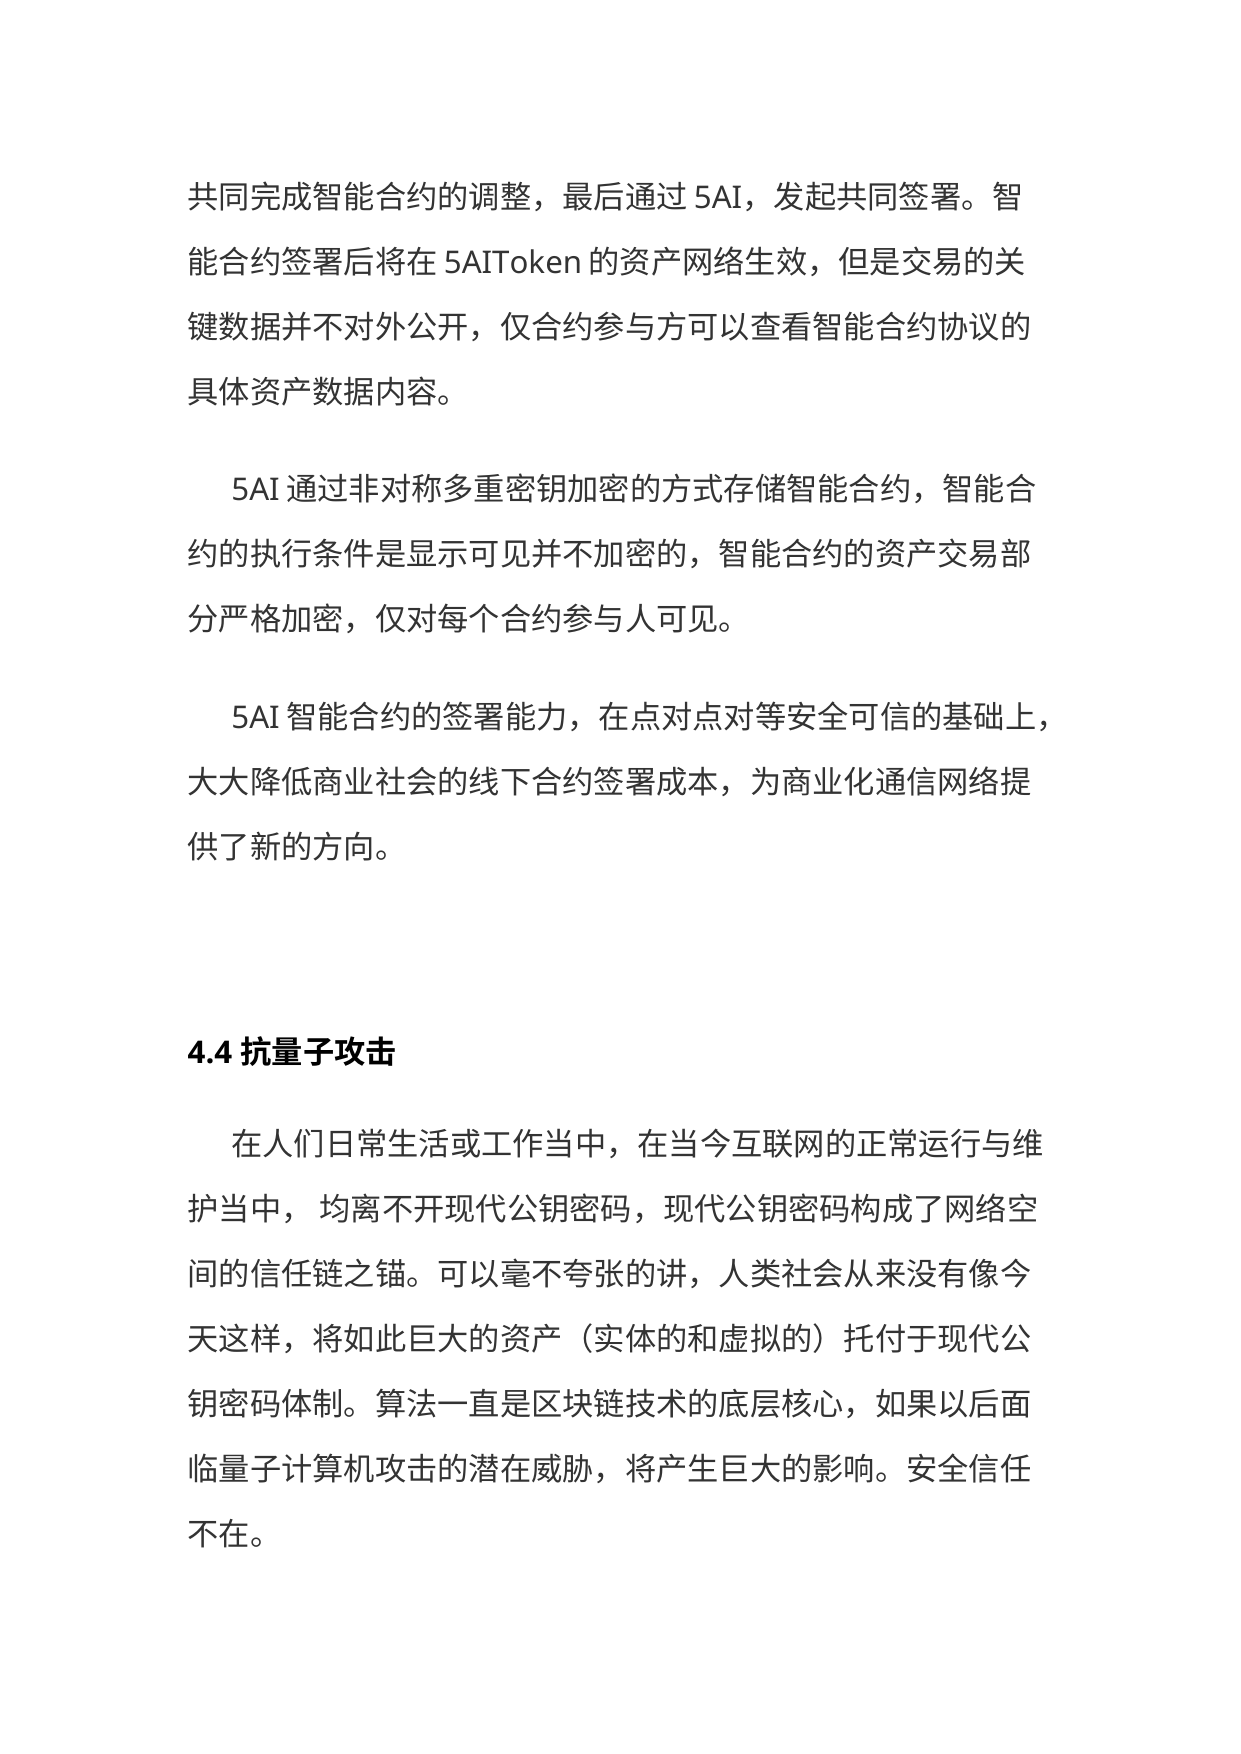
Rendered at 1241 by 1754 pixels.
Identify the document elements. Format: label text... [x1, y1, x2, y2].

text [187, 162, 1053, 422]
text 5AI通过非对称多重密钥加密的方式存储智能合约，智能合约的执行条件是显示可见并不加密的，智能合约的资产交易部分严格加密，仅对每个合约参与人可见。 [187, 454, 1053, 649]
text 4.4 抗量子攻击 [187, 1017, 1053, 1082]
text 5AI智能合约的签署能力，在点对点对等安全可信的基础上，大大降低商业社会的线下合约签署成本，为商业化通信网络提供了新的方向。 [187, 682, 1053, 877]
text 在人们日常生活或工作当中，在当今互联网的正常运行与维护当中， 均离不开现代公钥密码，现代公钥密码构成了网络空间的信任链之锚。可以毫不夸张的讲，人类社会从来没有像今天这样，将如此巨大的资产（实体的和虚拟的）托付于现代公钥密码体制。算法一直是区块链技术的底层核心，如果以后面临量子计算机攻击的潜在威胁，将产生巨大的影响。安全信任不在。 [187, 1109, 1053, 1564]
